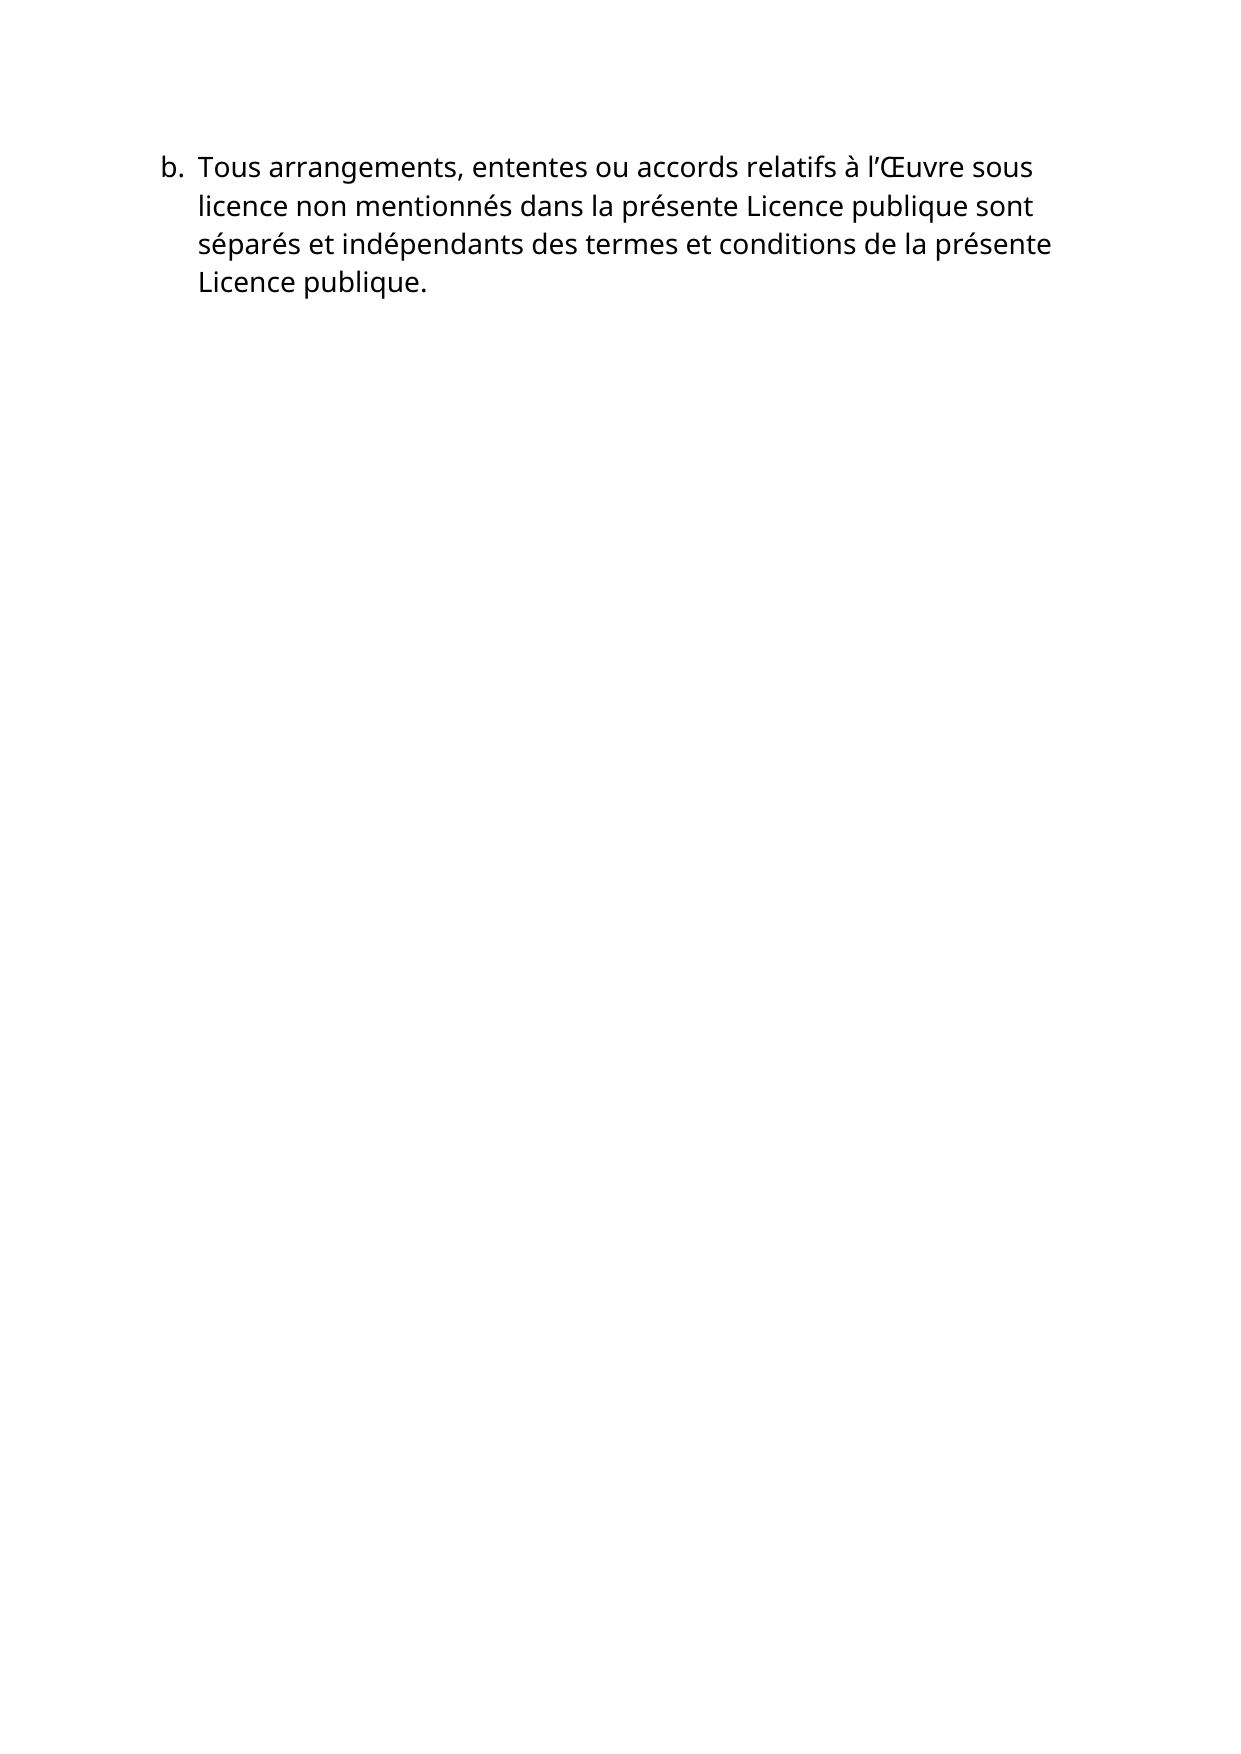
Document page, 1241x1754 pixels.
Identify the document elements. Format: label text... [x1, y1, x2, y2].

list Tous arrangements, ententes ou accords relatifs à l’Œuvre sous licence non mentionnés dans la présente Licence publique sont séparés et indépendants des termes et conditions de la présente Licence publique. [160, 148, 1093, 301]
